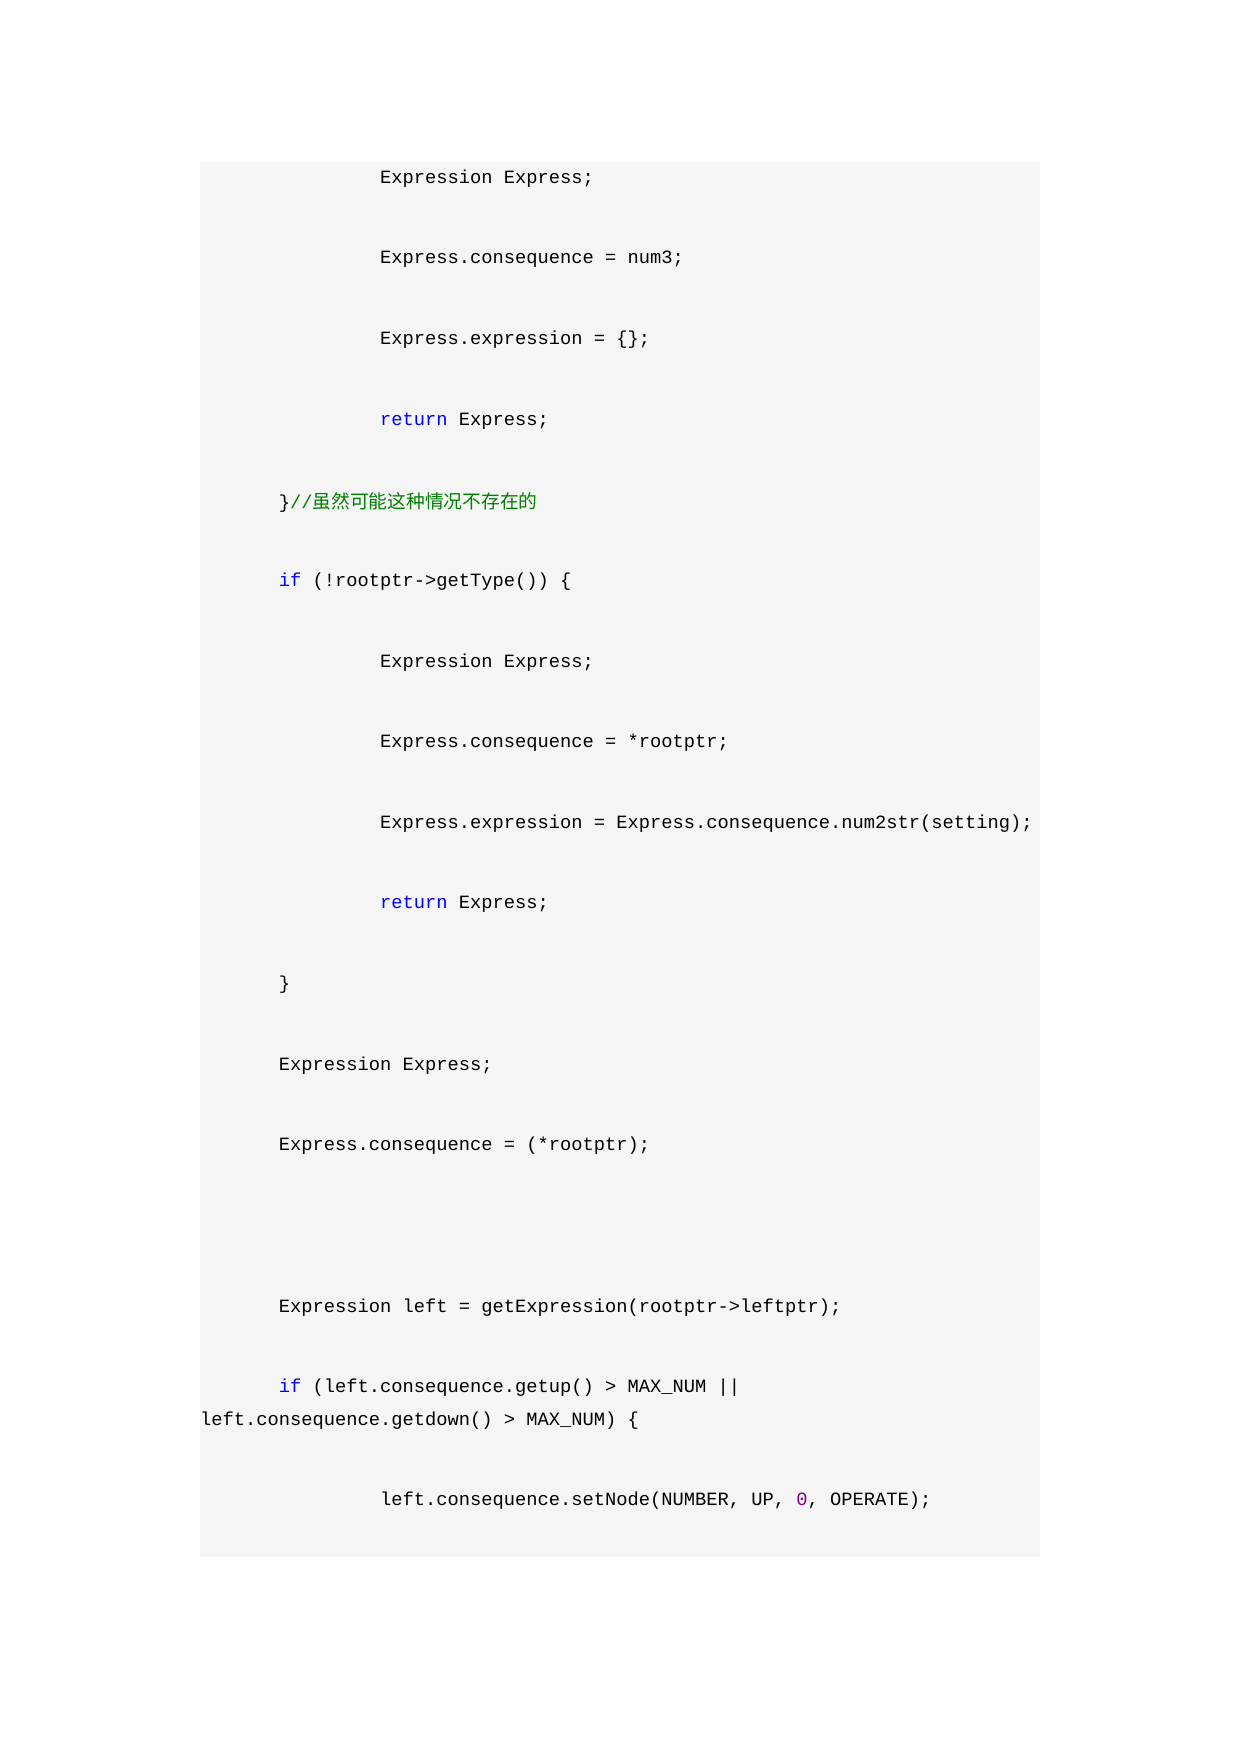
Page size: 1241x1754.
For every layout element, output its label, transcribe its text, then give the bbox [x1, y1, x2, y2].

text if (!rootptr->getType()) { [200, 565, 1040, 598]
text if (left.consequence.getup() > MAX_NUM || left.consequence.getdown() > MAX_NUM) { [200, 1371, 1040, 1436]
text Express.consequence = *rootptr; [200, 726, 1040, 759]
text left.consequence.setNode(NUMBER, UP, 0, OPERATE); [200, 1484, 1040, 1517]
text Expression Express; [200, 162, 1040, 194]
text return Express; [200, 404, 1040, 436]
text Express.expression = {}; [200, 323, 1040, 356]
text Expression Express; [200, 646, 1040, 678]
text Express.consequence = num3; [200, 243, 1040, 275]
text Expression Express; [200, 1049, 1040, 1081]
text Express.expression = Express.consequence.num2str(setting); [200, 807, 1040, 839]
text }//虽然可能这种情况不存在的 [200, 484, 1040, 517]
text return Express; [200, 888, 1040, 920]
text } [200, 968, 1040, 1001]
text Expression left = getExpression(rootptr->leftptr); [200, 1291, 1040, 1323]
text Express.consequence = (*rootptr); [200, 1129, 1040, 1162]
